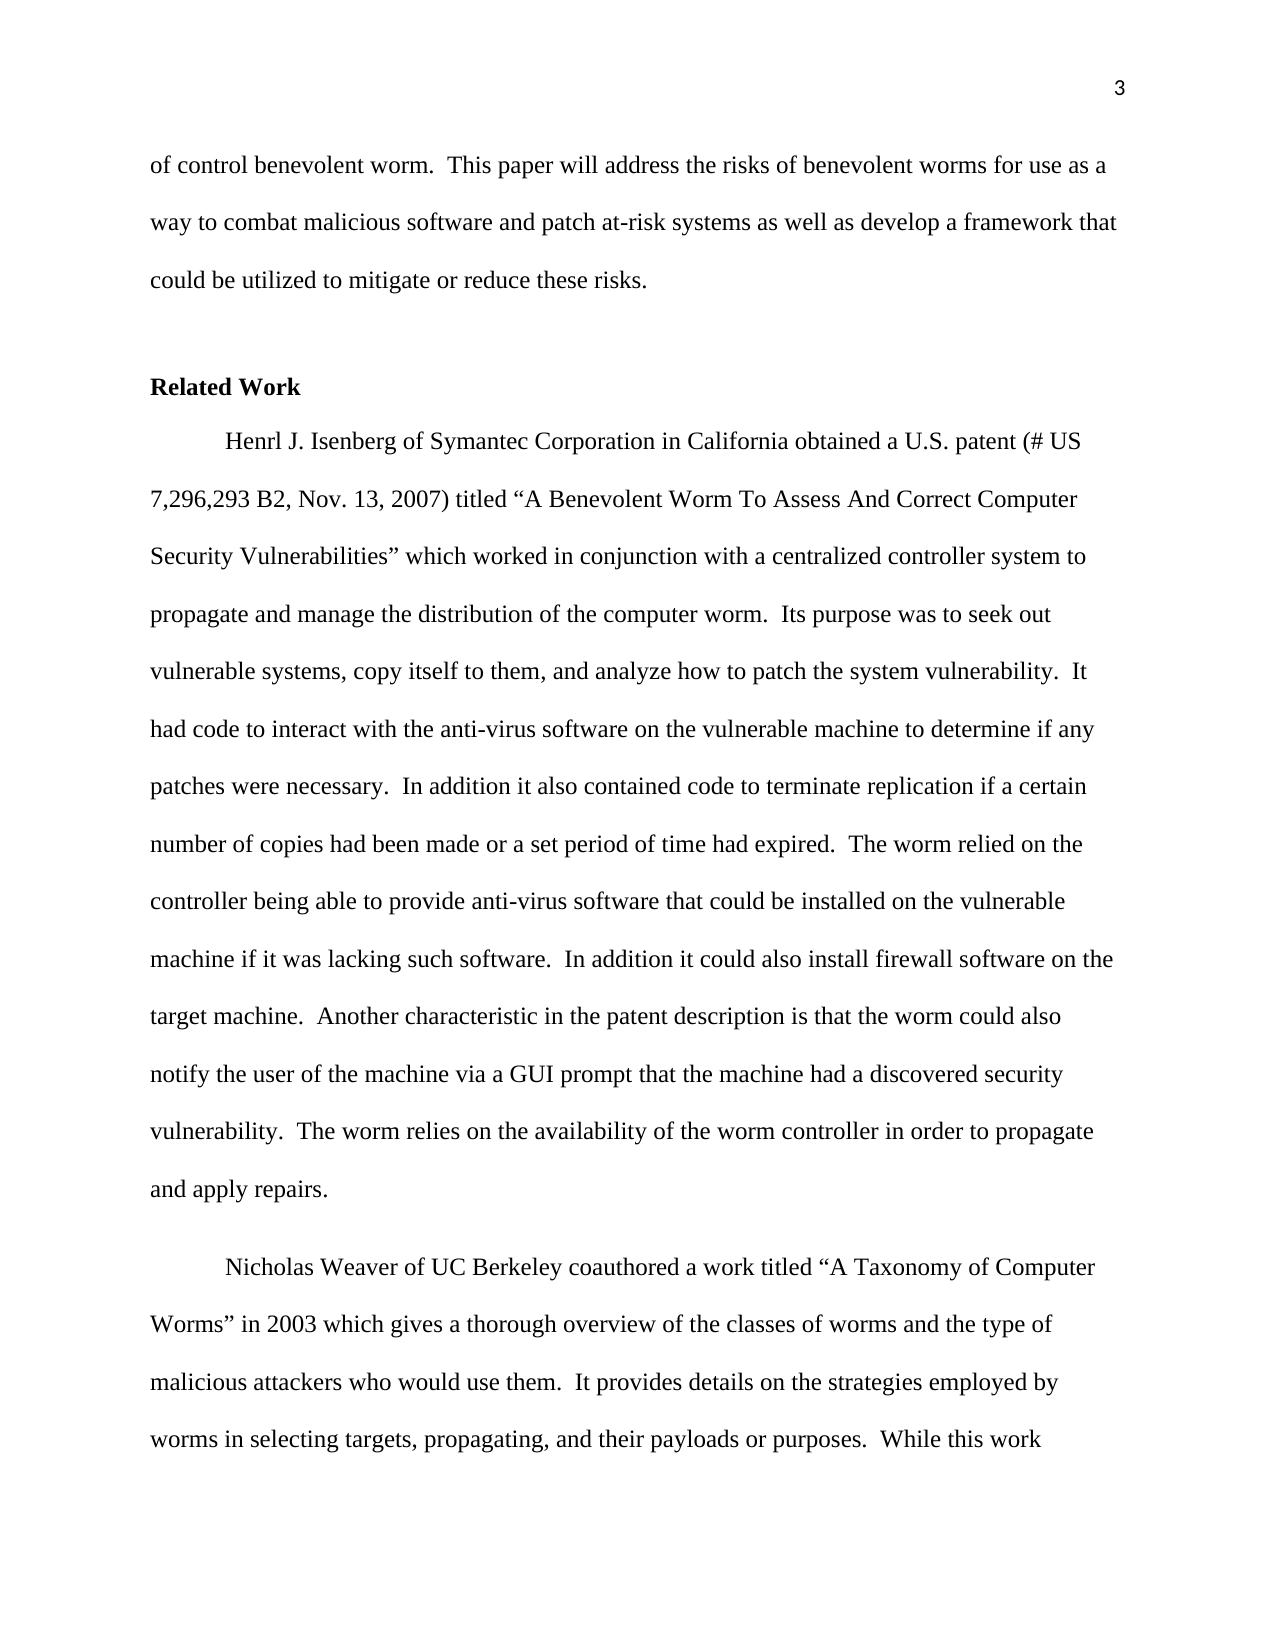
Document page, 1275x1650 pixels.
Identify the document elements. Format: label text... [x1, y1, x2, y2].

text Related Work [150, 372, 1125, 401]
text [150, 150, 1125, 294]
text Henrl J. Isenberg of Symantec Corporation in California obtained a U.S. patent (# US 7,296,293 B2, Nov. 13, 2007) titled “A Benevolent Worm To Assess And Correct Computer Security Vulnerabilities” which worked in conjunction with a centralized controller system to propagate and manage the distribution of the computer worm. Its purpose was to seek out vulnerable systems, copy itself to them, and analyze how to patch the system vulnerability. It had code to interact with the anti-virus software on the vulnerable machine to determine if any patches were necessary. In addition it also contained code to terminate replication if a certain number of copies had been made or a set period of time had expired. The worm relied on the controller being able to provide anti-virus software that could be installed on the vulnerable machine if it was lacking such software. In addition it could also install firewall software on the target machine. Another characteristic in the patent description is that the worm could also notify the user of the machine via a GUI prompt that the machine had a discovered security vulnerability. The worm relies on the availability of the worm controller in order to propagate and apply repairs. [150, 426, 1125, 1202]
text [150, 1252, 1125, 1453]
